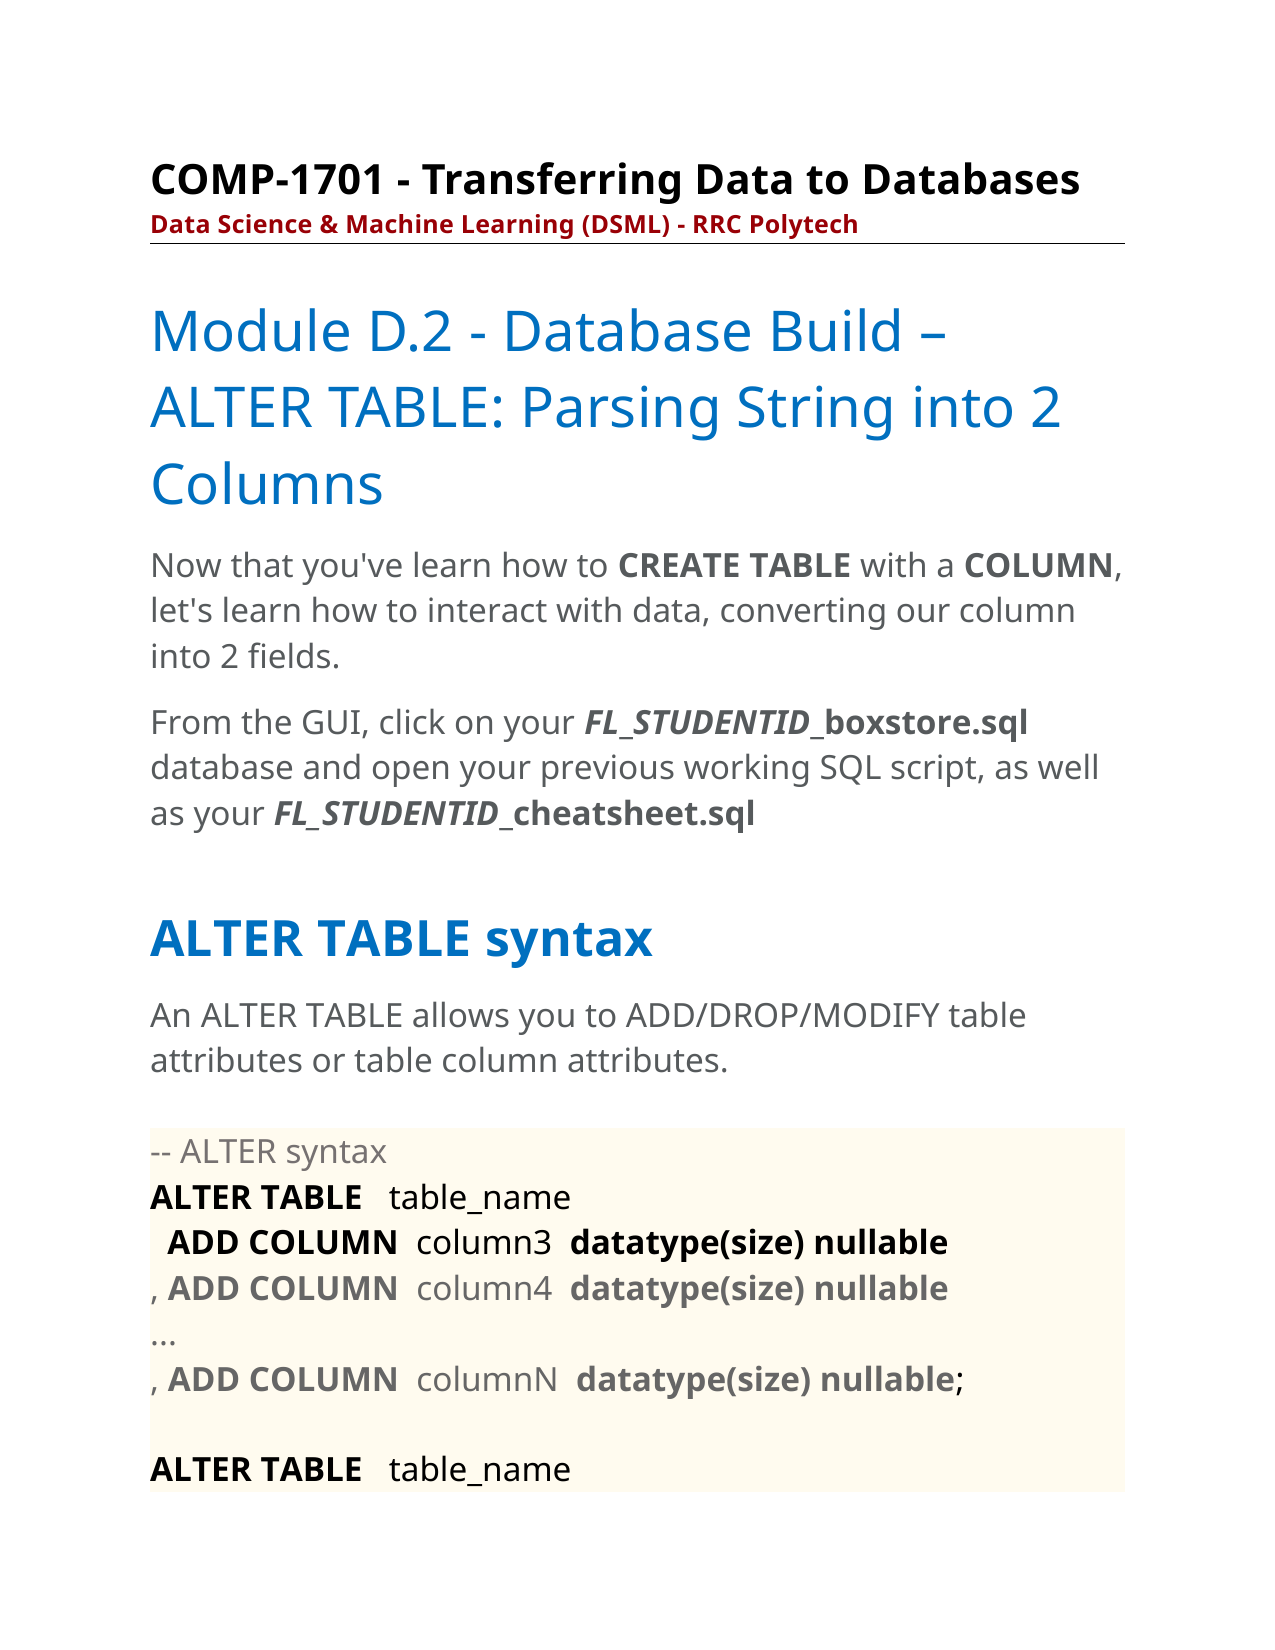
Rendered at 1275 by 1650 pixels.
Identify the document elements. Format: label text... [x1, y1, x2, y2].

text From the GUI, click on your FL_STUDENTID_boxstore.sql database and open your previous working SQL script, as well as your FL_STUDENTID_cheatsheet.sql [150, 699, 1125, 835]
text Module D.2 - Database Build – ALTER TABLE: Parsing String into 2 Columns [150, 291, 1125, 521]
text ALTER TABLE syntax [150, 903, 1125, 971]
subtitle COMP-1701 - Transferring Data to Databases [150, 150, 1125, 207]
subtitle Data Science & Machine Learning (DSML) - RRC Polytech [150, 207, 1125, 243]
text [150, 1128, 1125, 1492]
text An ALTER TABLE allows you to ADD/DROP/MODIFY table attributes or table column attributes. [150, 992, 1125, 1082]
text Now that you've learn how to CREATE TABLE with a COLUMN, let's learn how to interact with data, converting our column into 2 fields. [150, 542, 1125, 678]
